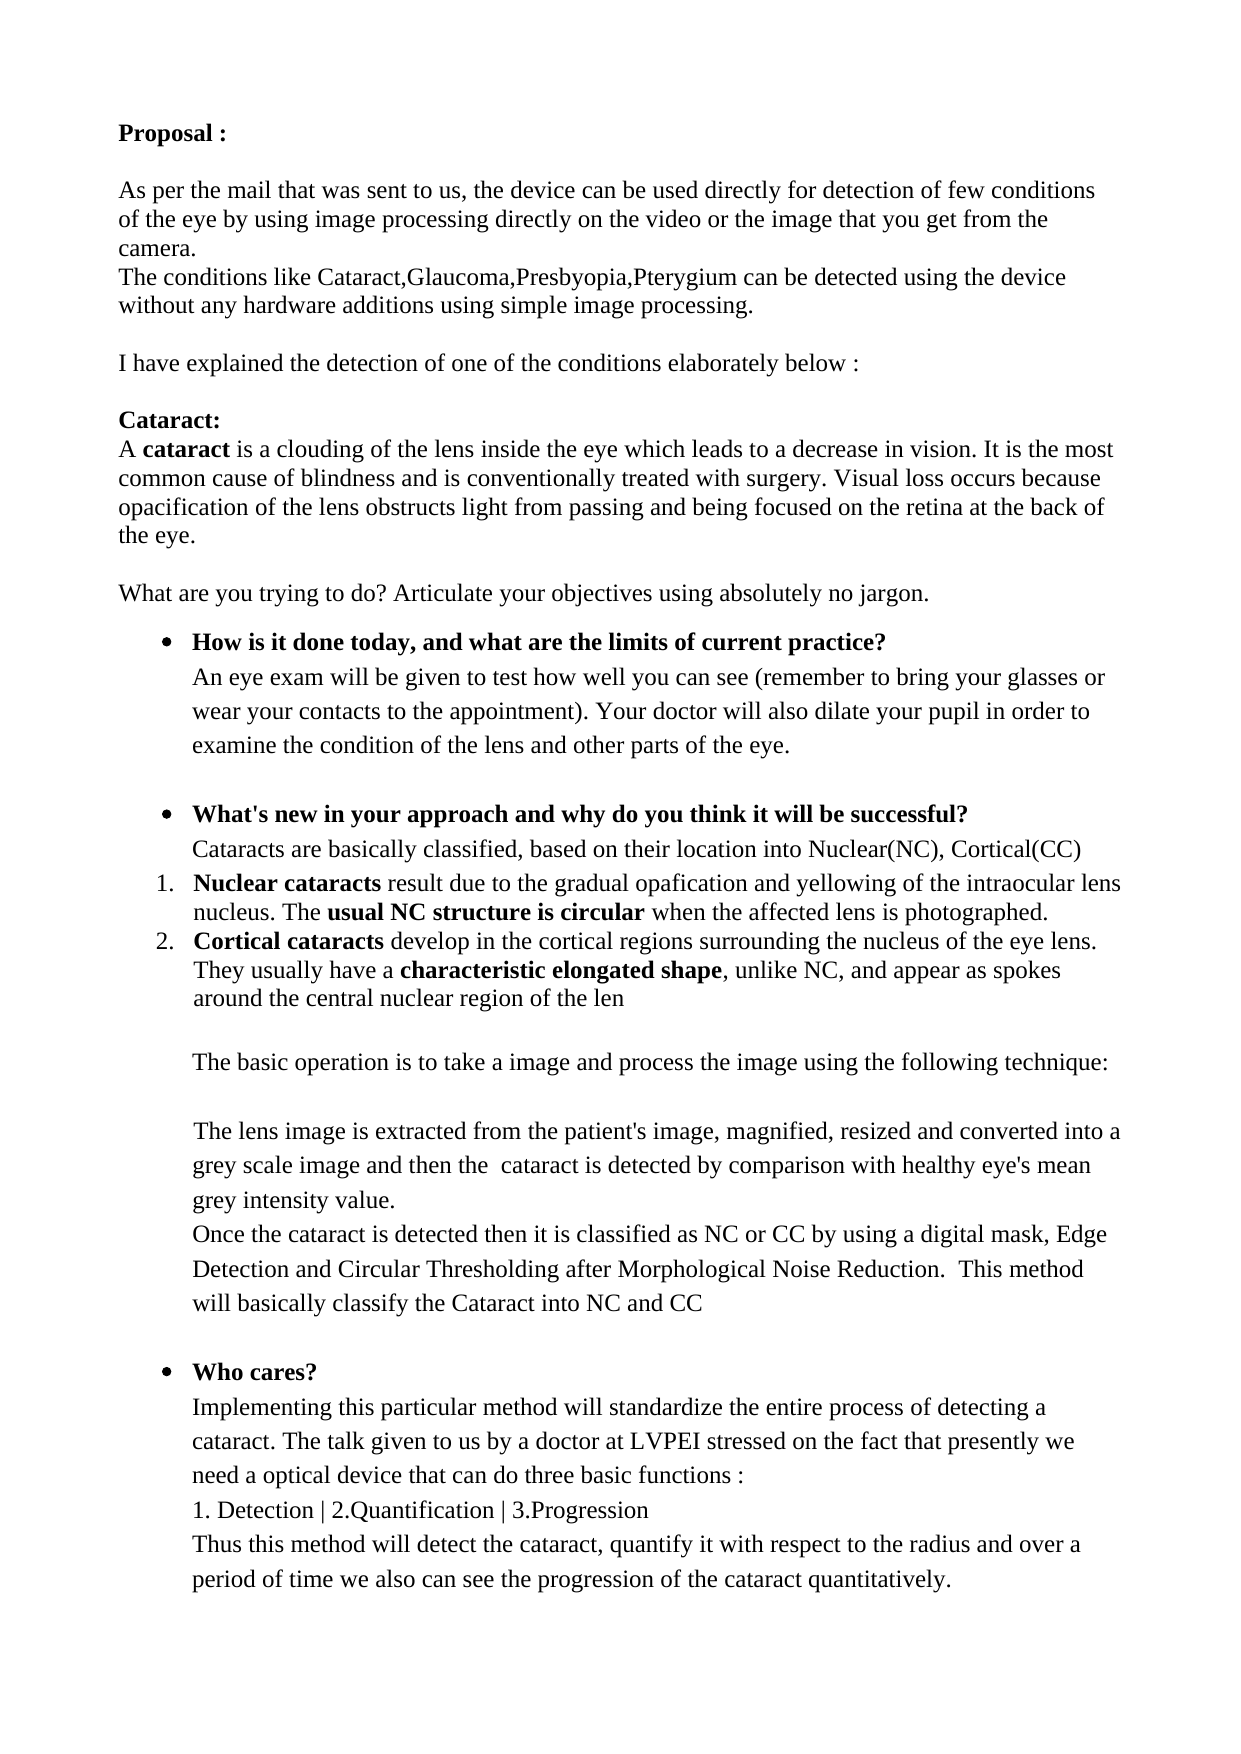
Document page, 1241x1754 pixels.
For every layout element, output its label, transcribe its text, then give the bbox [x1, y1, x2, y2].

list Thus this method will detect the cataract, quantify it with respect to the radius and over a period of time we also can see the progression of the cataract quantitatively. [192, 1529, 1122, 1593]
list What's new in your approach and why do you think it will be successful? [162, 799, 1122, 828]
list Cortical cataracts develop in the cortical regions surrounding the nucleus of the eye lens. They usually have a characteristic elongated shape, unlike NC, and appear as spokes around the central nuclear region of the len [156, 926, 1122, 1012]
list Cataracts are basically classified, based on their location into Nuclear(NC), Cortical(CC) [192, 834, 1122, 863]
list An eye exam will be given to test how well you can see (remember to bring your glasses or wear your contacts to the appointment). Your doctor will also dilate your pupil in order to examine the condition of the lens and other parts of the eye. [192, 662, 1122, 759]
list How is it done today, and what are the limits of current practice? [162, 627, 1122, 656]
text As per the mail that was sent to us, the device can be used directly for detection of few conditions of the eye by using image processing directly on the video or the image that you get from the camera. [118, 176, 1122, 262]
text A cataract is a clouding of the lens inside the eye which leads to a decrease in vision. It is the most common cause of blindness and is conventionally treated with surgery. Visual loss occurs because opacification of the lens obstructs light from passing and being focused on the retina at the back of the eye. [118, 434, 1122, 549]
text Proposal : [118, 118, 1122, 147]
list Who cares? [162, 1357, 1122, 1386]
list 1. Detection | 2.Quantification | 3.Progression [192, 1495, 1122, 1524]
text The conditions like Cataract,Glaucoma,Presbyopia,Pterygium can be detected using the device without any hardware additions using simple image processing. [118, 262, 1122, 319]
text I have explained the detection of one of the conditions elaborately below : [118, 348, 1122, 377]
text The lens image is extracted from the patient's image, magnified, resized and converted into a grey scale image and then the cataract is detected by comparison with healthy eye's mean grey intensity value. [118, 1116, 1122, 1213]
list The basic operation is to take a image and process the image using the following technique: [192, 1047, 1122, 1076]
list Implementing this particular method will standardize the entire process of detecting a cataract. The talk given to us by a doctor at LVPEI stressed on the fact that presently we need a optical device that can do three basic functions : [192, 1392, 1122, 1489]
text What are you trying to do? Articulate your objectives using absolutely no jargon. [118, 578, 1122, 607]
text Cataract: [118, 406, 1122, 434]
text Once the cataract is detected then it is classified as NC or CC by using a digital mask, Edge Detection and Circular Thresholding after Morphological Noise Reduction. This method will basically classify the Cataract into NC and CC [118, 1219, 1122, 1317]
list Nuclear cataracts result due to the gradual opafication and yellowing of the intraocular lens nucleus. The usual NC structure is circular when the affected lens is photographed. [156, 868, 1122, 926]
